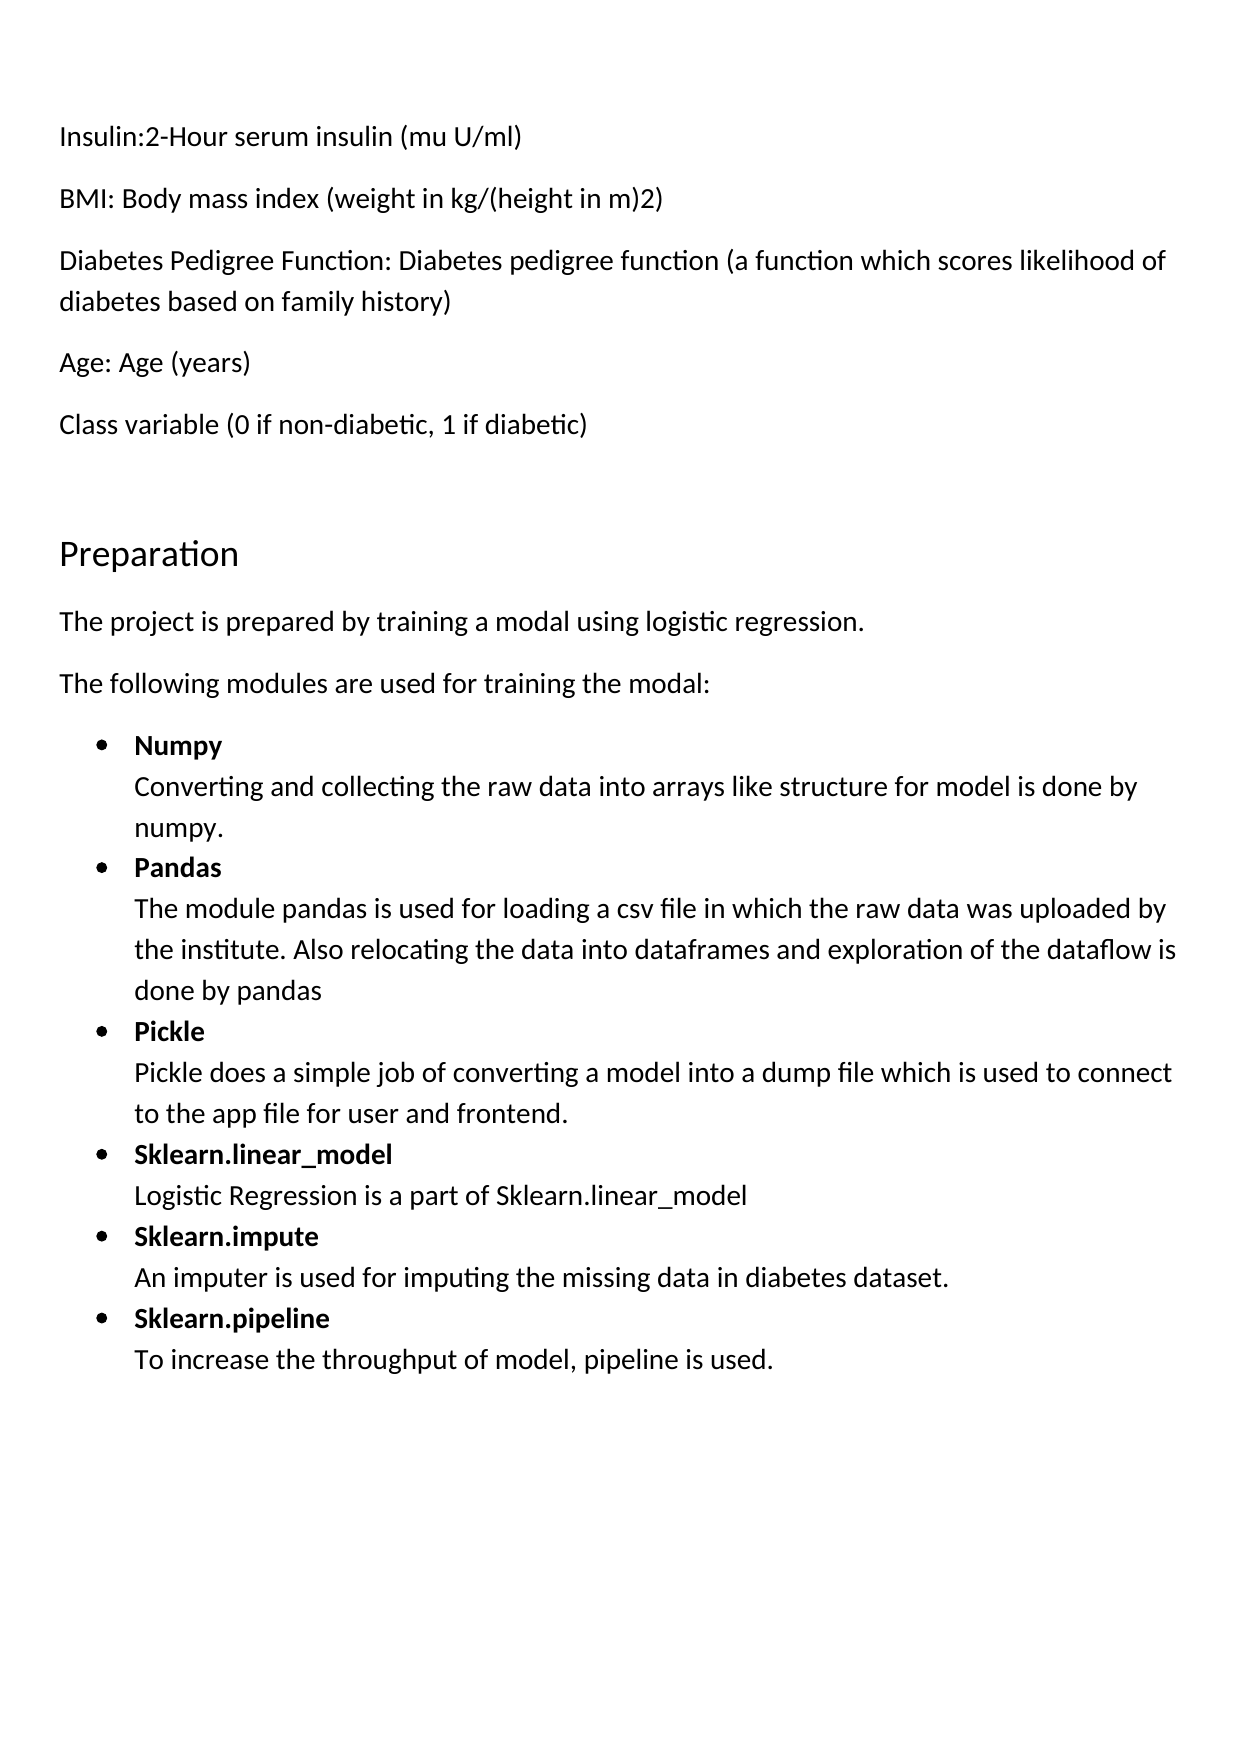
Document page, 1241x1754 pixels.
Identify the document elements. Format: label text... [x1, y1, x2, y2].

text BMI: Body mass index (weight in kg/(height in m)2) [59, 180, 1181, 216]
list To increase the throughput of model, pipeline is used. [134, 1341, 1181, 1376]
text Diabetes Pedigree Function: Diabetes pedigree function (a function which scores likelihood of diabetes based on family history) [59, 242, 1181, 318]
list Converting and collecting the raw data into arrays like structure for model is done by numpy. [134, 768, 1181, 844]
list Sklearn.pipeline [97, 1300, 1181, 1336]
list Pickle [97, 1013, 1181, 1049]
list Pandas [97, 849, 1181, 885]
list Sklearn.linear_model [97, 1136, 1181, 1172]
text Age: Age (years) [59, 344, 1181, 380]
list An imputer is used for imputing the missing data in diabetes dataset. [134, 1259, 1181, 1294]
text Preparation [59, 530, 1181, 576]
list Logistic Regression is a part of Sklearn.linear_model [134, 1177, 1181, 1213]
text The following modules are used for training the modal: [59, 665, 1181, 701]
text Insulin:2-Hour serum insulin (mu U/ml) [59, 118, 1181, 154]
list The module pandas is used for loading a csv file in which the raw data was uploaded by the institute. Also relocating the data into dataframes and exploration of the dataflow is done by pandas [134, 891, 1181, 1008]
list Numpy [97, 727, 1181, 762]
text Class variable (0 if non-diabetic, 1 if diabetic) [59, 406, 1181, 442]
list Sklearn.impute [97, 1218, 1181, 1254]
list Pickle does a simple job of converting a model into a dump file which is used to connect to the app file for user and frontend. [134, 1054, 1181, 1131]
text The project is prepared by training a modal using logistic regression. [59, 603, 1181, 639]
